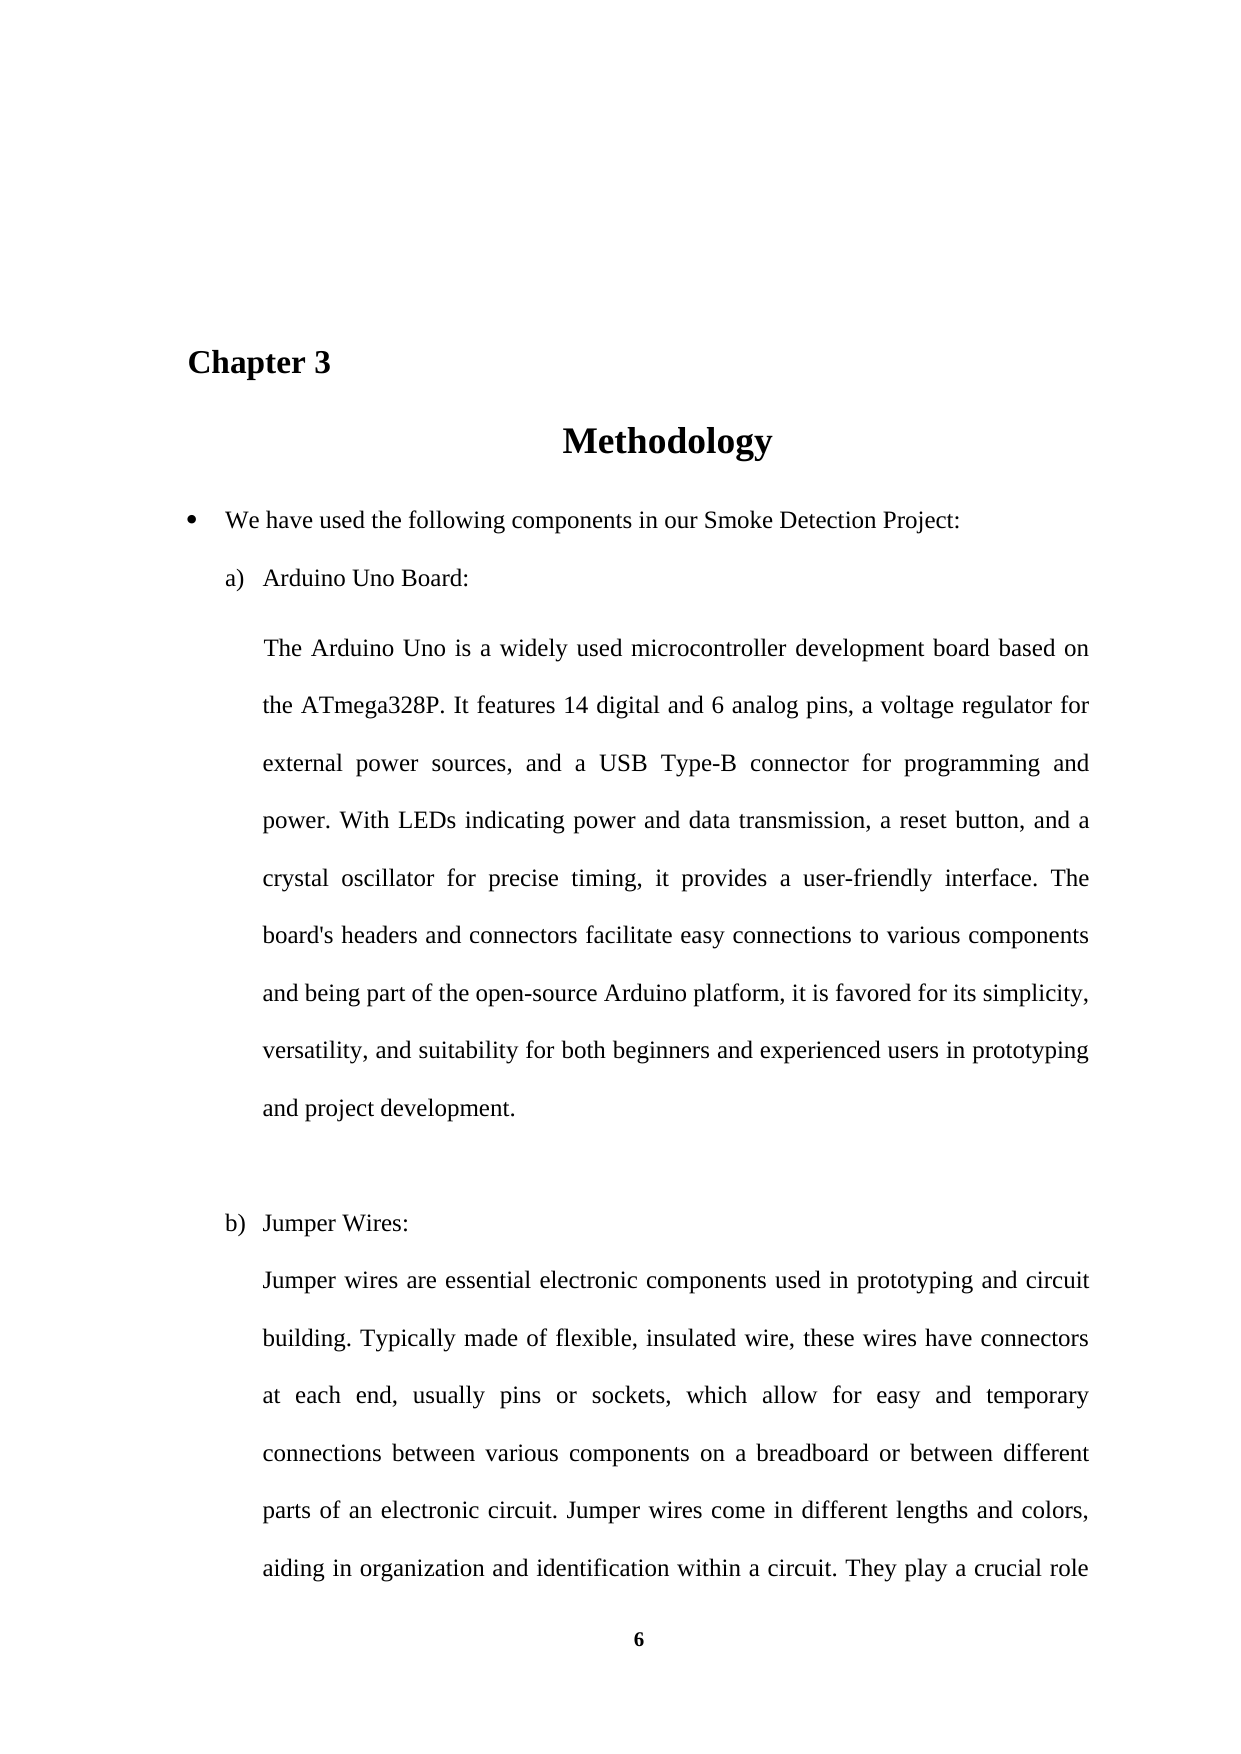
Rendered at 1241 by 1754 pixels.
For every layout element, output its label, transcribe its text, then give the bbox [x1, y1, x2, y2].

list Arduino Uno Board: [225, 563, 1090, 591]
text Chapter 3 [187, 342, 1090, 381]
text The Arduino Uno is a widely used microcontroller development board based on the ATmega328P. It features 14 digital and 6 analog pins, a voltage regulator for external power sources, and a USB Type-B connector for programming and power. With LEDs indicating power and data transmission, a reset button, and a crystal oscillator for precise timing, it provides a user-friendly interface. The board's headers and connectors facilitate easy connections to various components and being part of the open-source Arduino platform, it is favored for its simplicity, versatility, and suitability for both beginners and experienced users in prototyping and project development. [262, 633, 1090, 1121]
list Jumper Wires: [225, 1208, 1090, 1236]
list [262, 1265, 1090, 1581]
list We have used the following components in our Smoke Detection Project: [187, 505, 1090, 534]
text Methodology [487, 419, 1090, 462]
